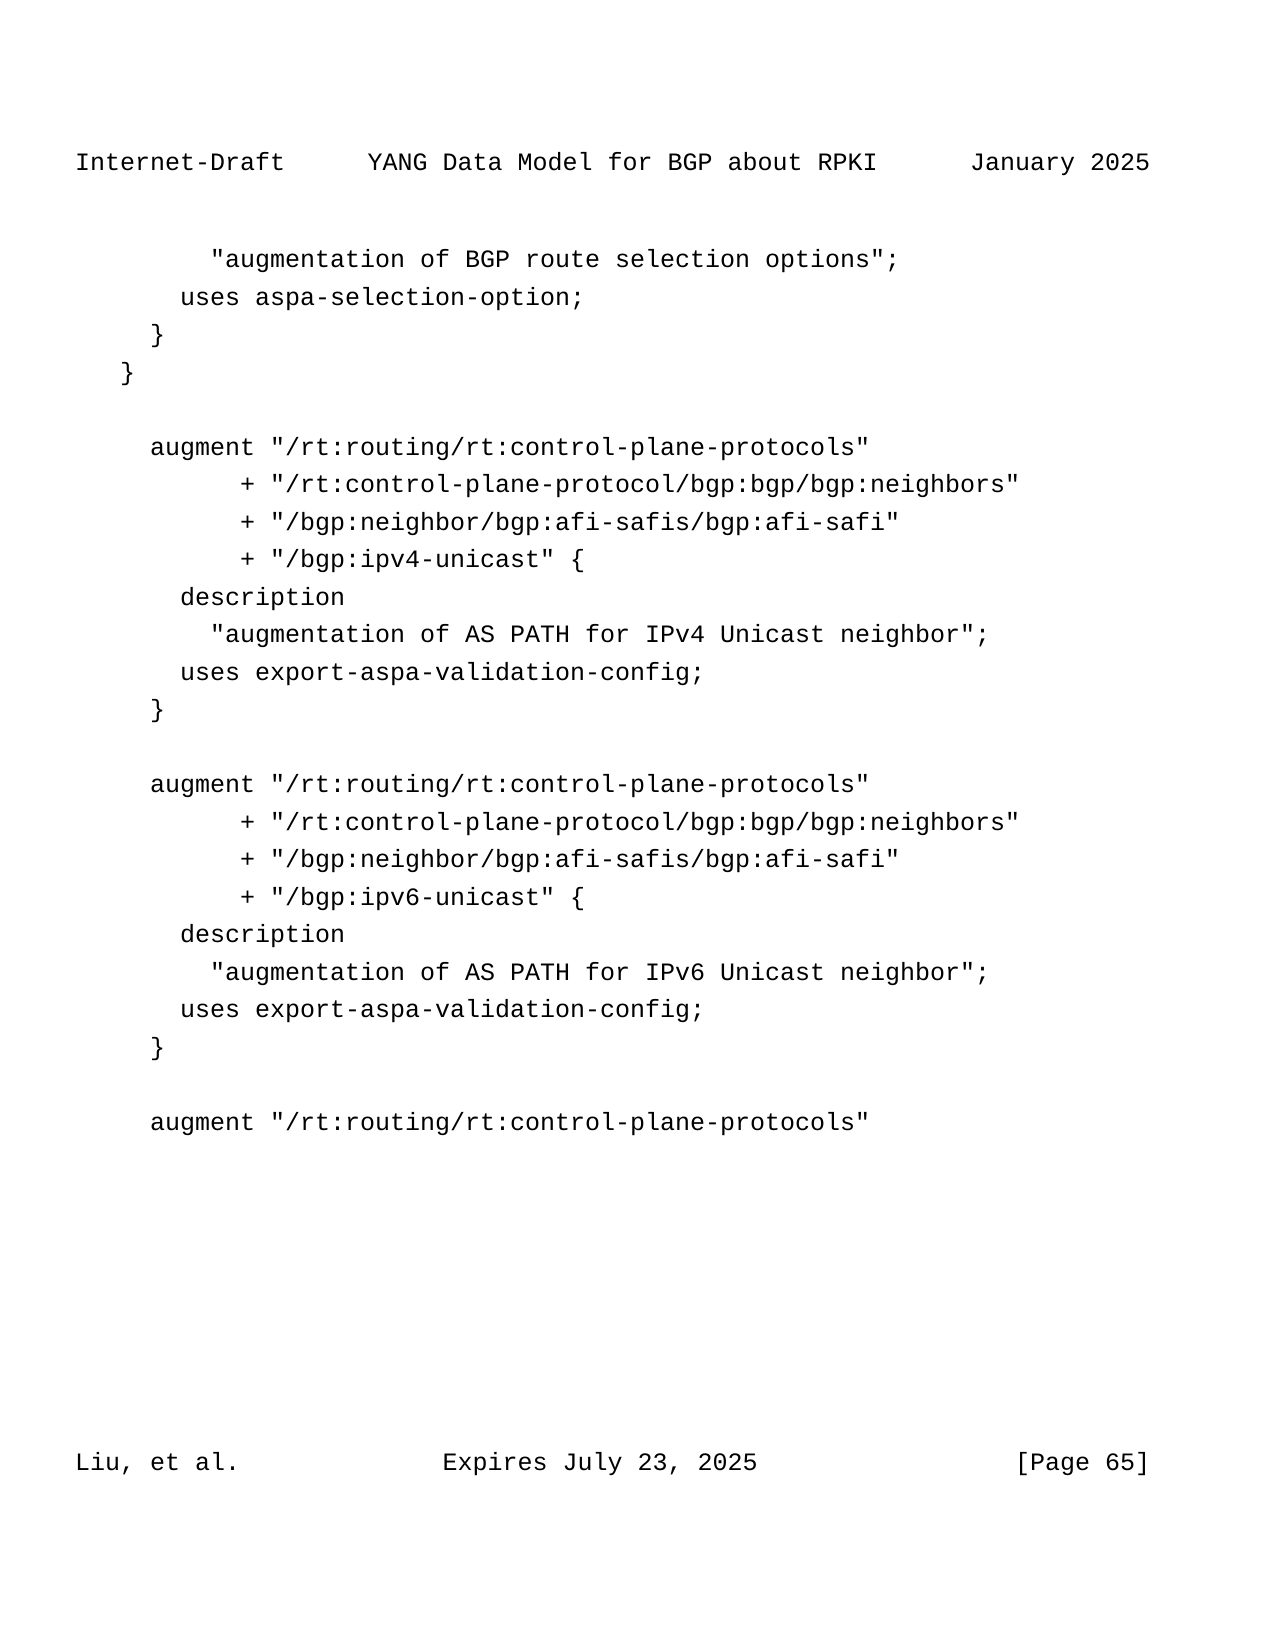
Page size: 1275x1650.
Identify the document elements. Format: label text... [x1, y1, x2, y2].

text augment "/rt:routing/rt:control-plane-protocols" [120, 429, 1155, 467]
text augment "/rt:routing/rt:control-plane-protocols" [120, 1104, 1155, 1142]
text + "/rt:control-plane-protocol/bgp:bgp/bgp:neighbors" [120, 467, 1155, 504]
text + "/bgp:neighbor/bgp:afi-safis/bgp:afi-safi" [120, 842, 1155, 879]
text uses aspa-selection-option; [120, 279, 1155, 317]
text } [120, 1029, 1155, 1067]
text + "/bgp:ipv4-unicast" { [120, 542, 1155, 579]
text } [120, 317, 1155, 354]
text description [120, 917, 1155, 954]
text "augmentation of AS PATH for IPv6 Unicast neighbor"; [120, 954, 1155, 992]
text } [120, 692, 1155, 729]
text augment "/rt:routing/rt:control-plane-protocols" [120, 767, 1155, 804]
text } [120, 354, 1155, 392]
text + "/bgp:ipv6-unicast" { [120, 879, 1155, 917]
text + "/rt:control-plane-protocol/bgp:bgp/bgp:neighbors" [120, 804, 1155, 842]
text uses export-aspa-validation-config; [120, 992, 1155, 1029]
text description [120, 579, 1155, 617]
text uses export-aspa-validation-config; [120, 654, 1155, 692]
text "augmentation of AS PATH for IPv4 Unicast neighbor"; [120, 617, 1155, 654]
text + "/bgp:neighbor/bgp:afi-safis/bgp:afi-safi" [120, 504, 1155, 542]
text "augmentation of BGP route selection options"; [120, 242, 1155, 279]
